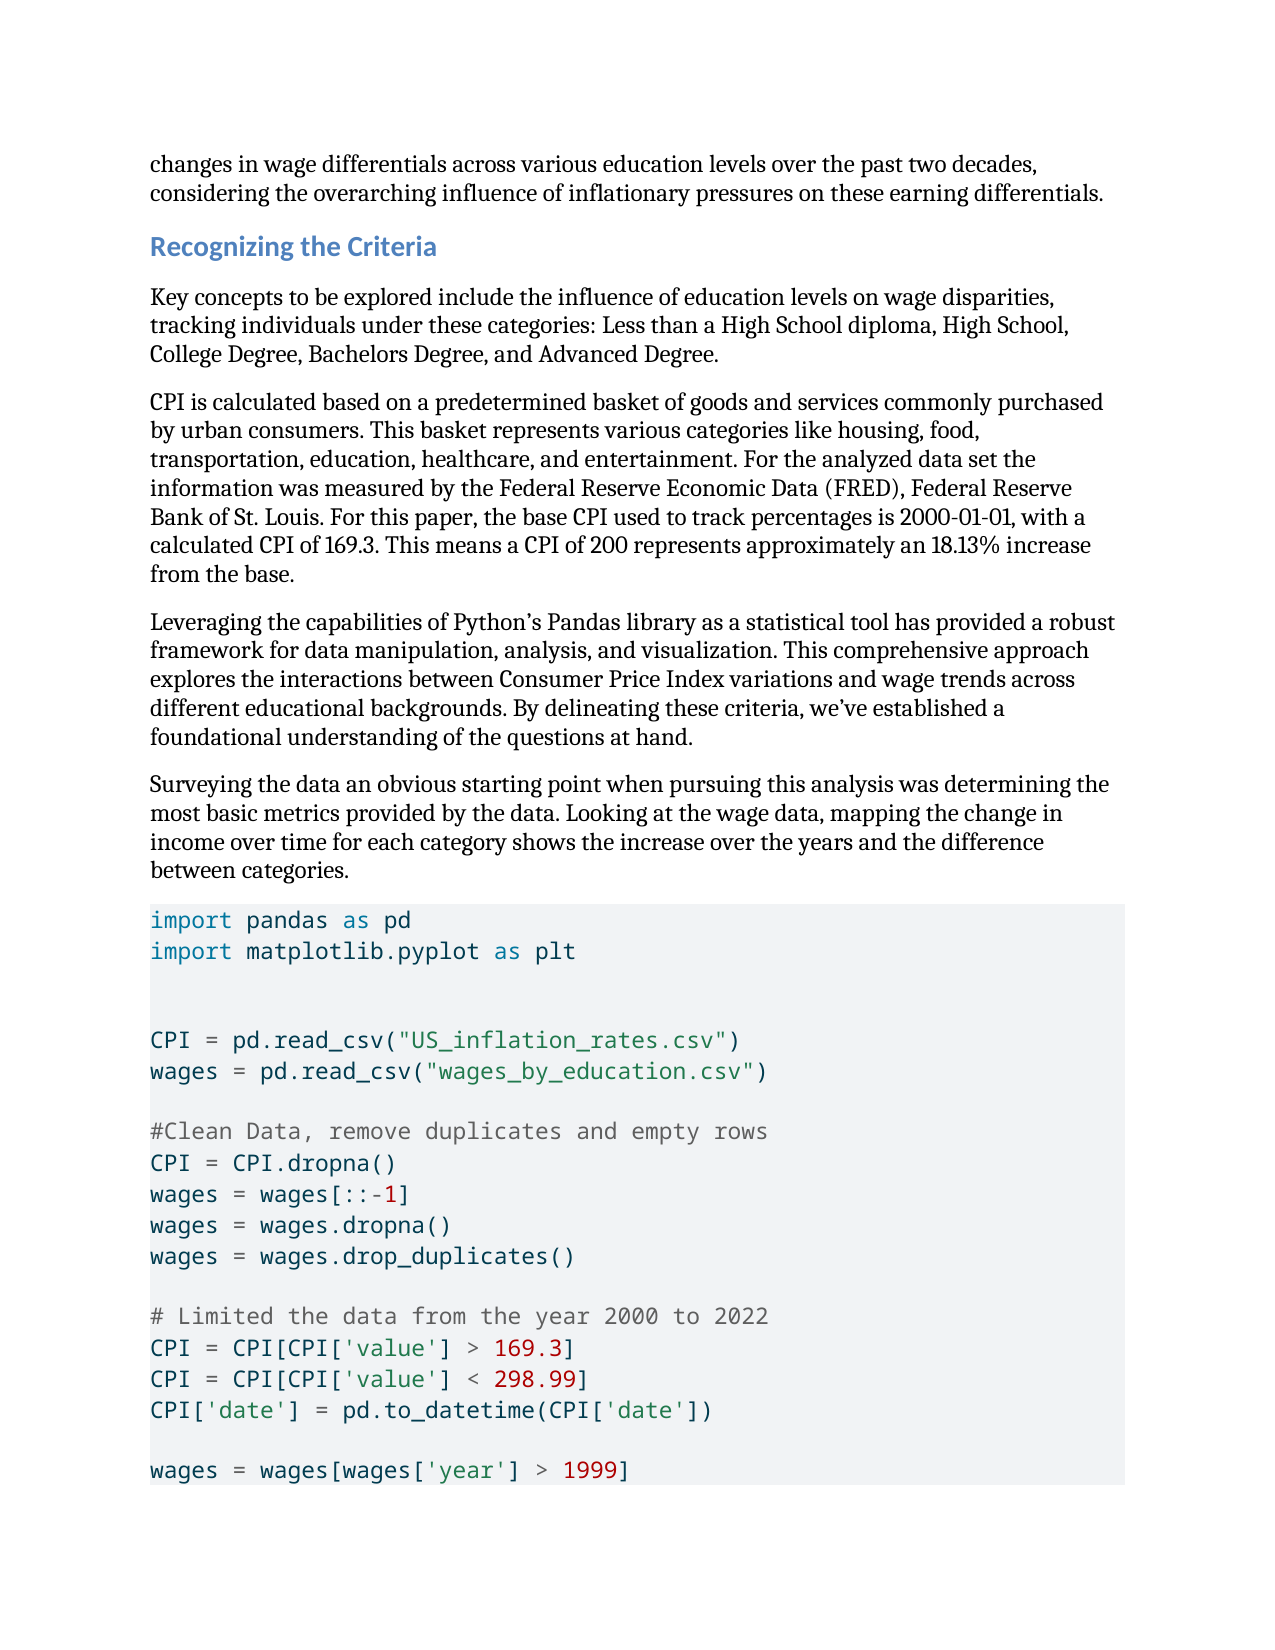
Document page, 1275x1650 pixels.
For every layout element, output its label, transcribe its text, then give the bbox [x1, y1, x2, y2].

text Surveying the data an obvious starting point when pursuing this analysis was determining the most basic metrics provided by the data. Looking at the wage data, mapping the change in income over time for each category shows the increase over the years and the difference between categories. [150, 770, 1125, 885]
text Key concepts to be explored include the influence of education levels on wage disparities, tracking individuals under these categories: Less than a High School diploma, High School, College Degree, Bachelors Degree, and Advanced Degree. [150, 283, 1125, 369]
text Leveraging the capabilities of Python’s Pandas library as a statistical tool has provided a robust framework for data manipulation, analysis, and visualization. This comprehensive approach explores the interactions between Consumer Price Index variations and wage trends across different educational backgrounds. By delineating these criteria, we’ve established a foundational understanding of the questions at hand. [150, 608, 1125, 751]
text CPI is calculated based on a predetermined basket of goods and services commonly purchased by urban consumers. This basket represents various categories like housing, food, transportation, education, healthcare, and entertainment. For the analyzed data set the information was measured by the Federal Reserve Economic Data (FRED), Federal Reserve Bank of St. Louis. For this paper, the base CPI used to track percentages is 2000-01-01, with a calculated CPI of 169.3. This means a CPI of 200 represents approximately an 18.13% increase from the base. [150, 388, 1125, 589]
subtitle Recognizing the Criteria [150, 228, 1125, 264]
